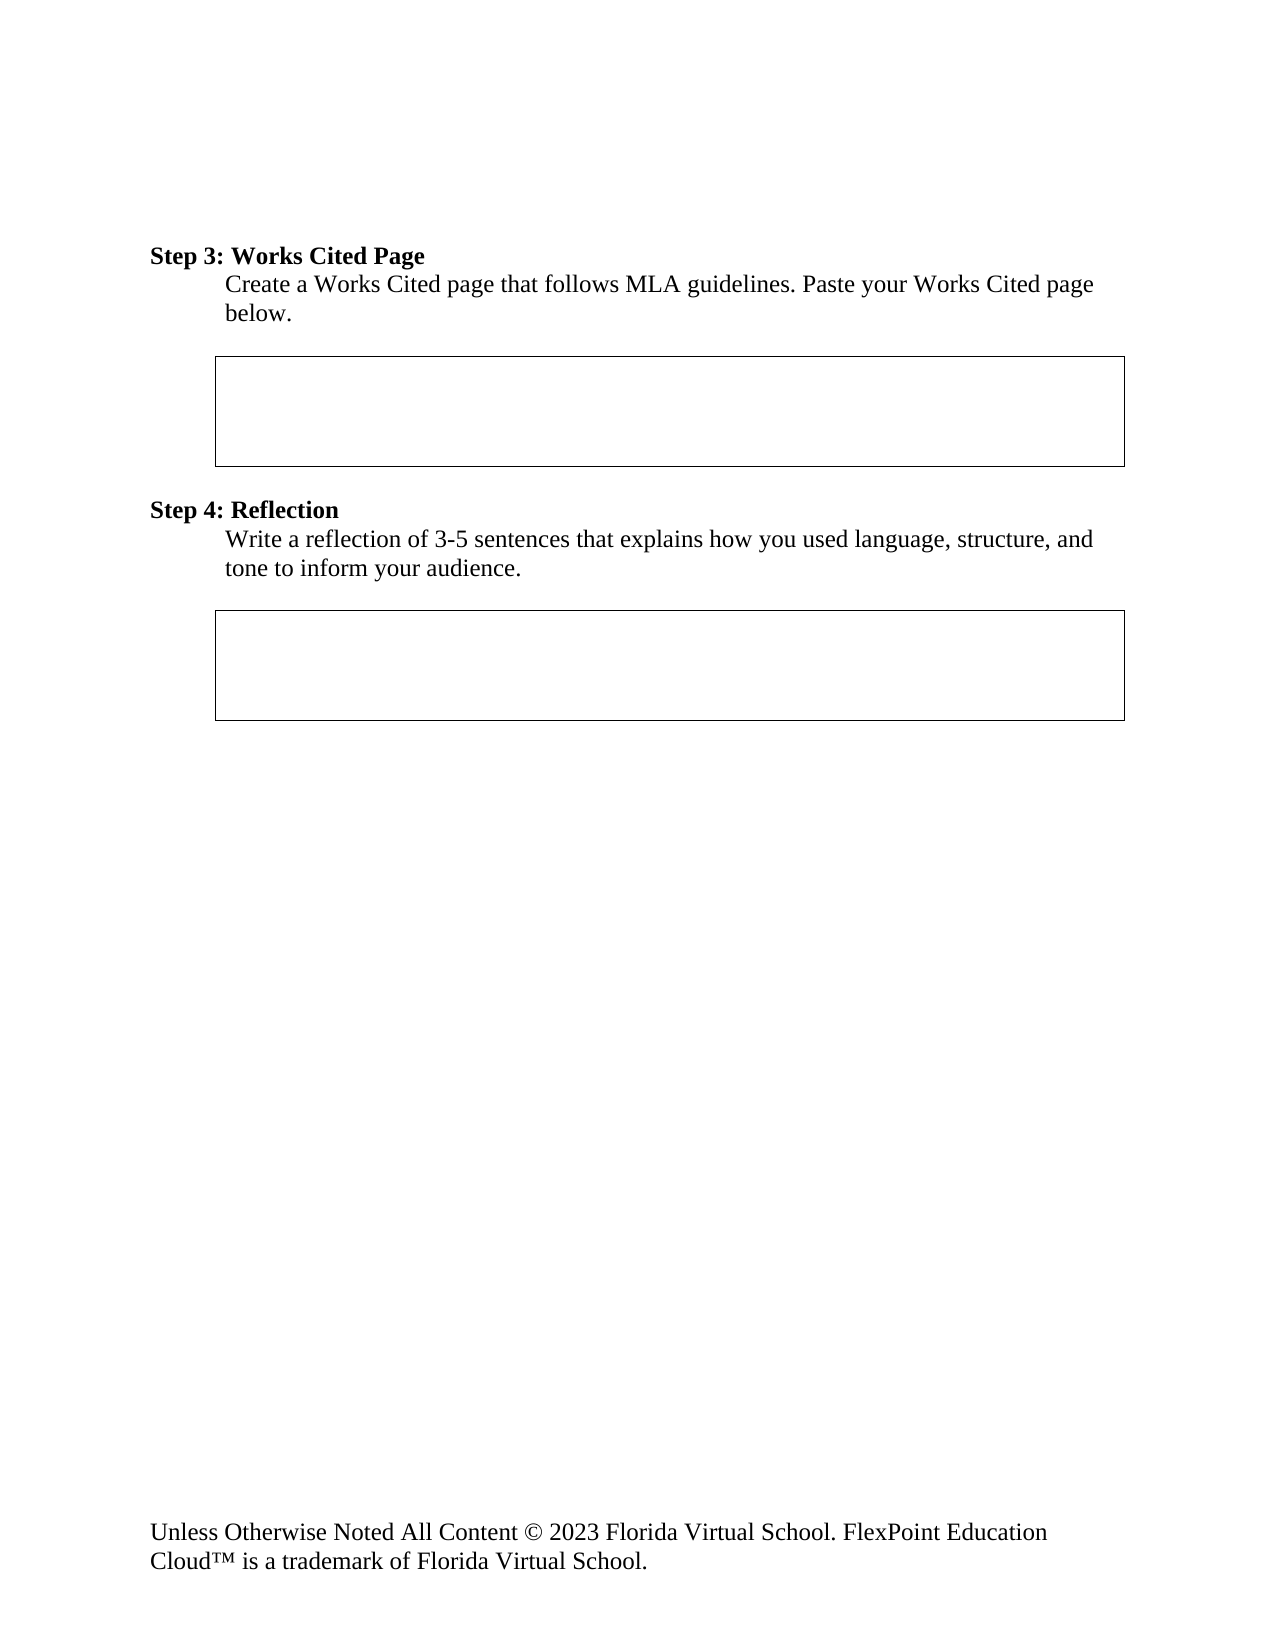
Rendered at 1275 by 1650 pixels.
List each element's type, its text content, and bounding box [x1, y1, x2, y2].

text Step 3: Works Cited Page [150, 241, 1125, 269]
table_header [216, 611, 1124, 720]
text Create a Works Cited page that follows MLA guidelines. Paste your Works Cited page below. [225, 269, 1125, 327]
table_header [216, 357, 1124, 466]
text Step 4: Reflection [150, 495, 1125, 524]
text Write a reflection of 3-5 sentences that explains how you used language, structure, and tone to inform your audience. [225, 524, 1125, 582]
